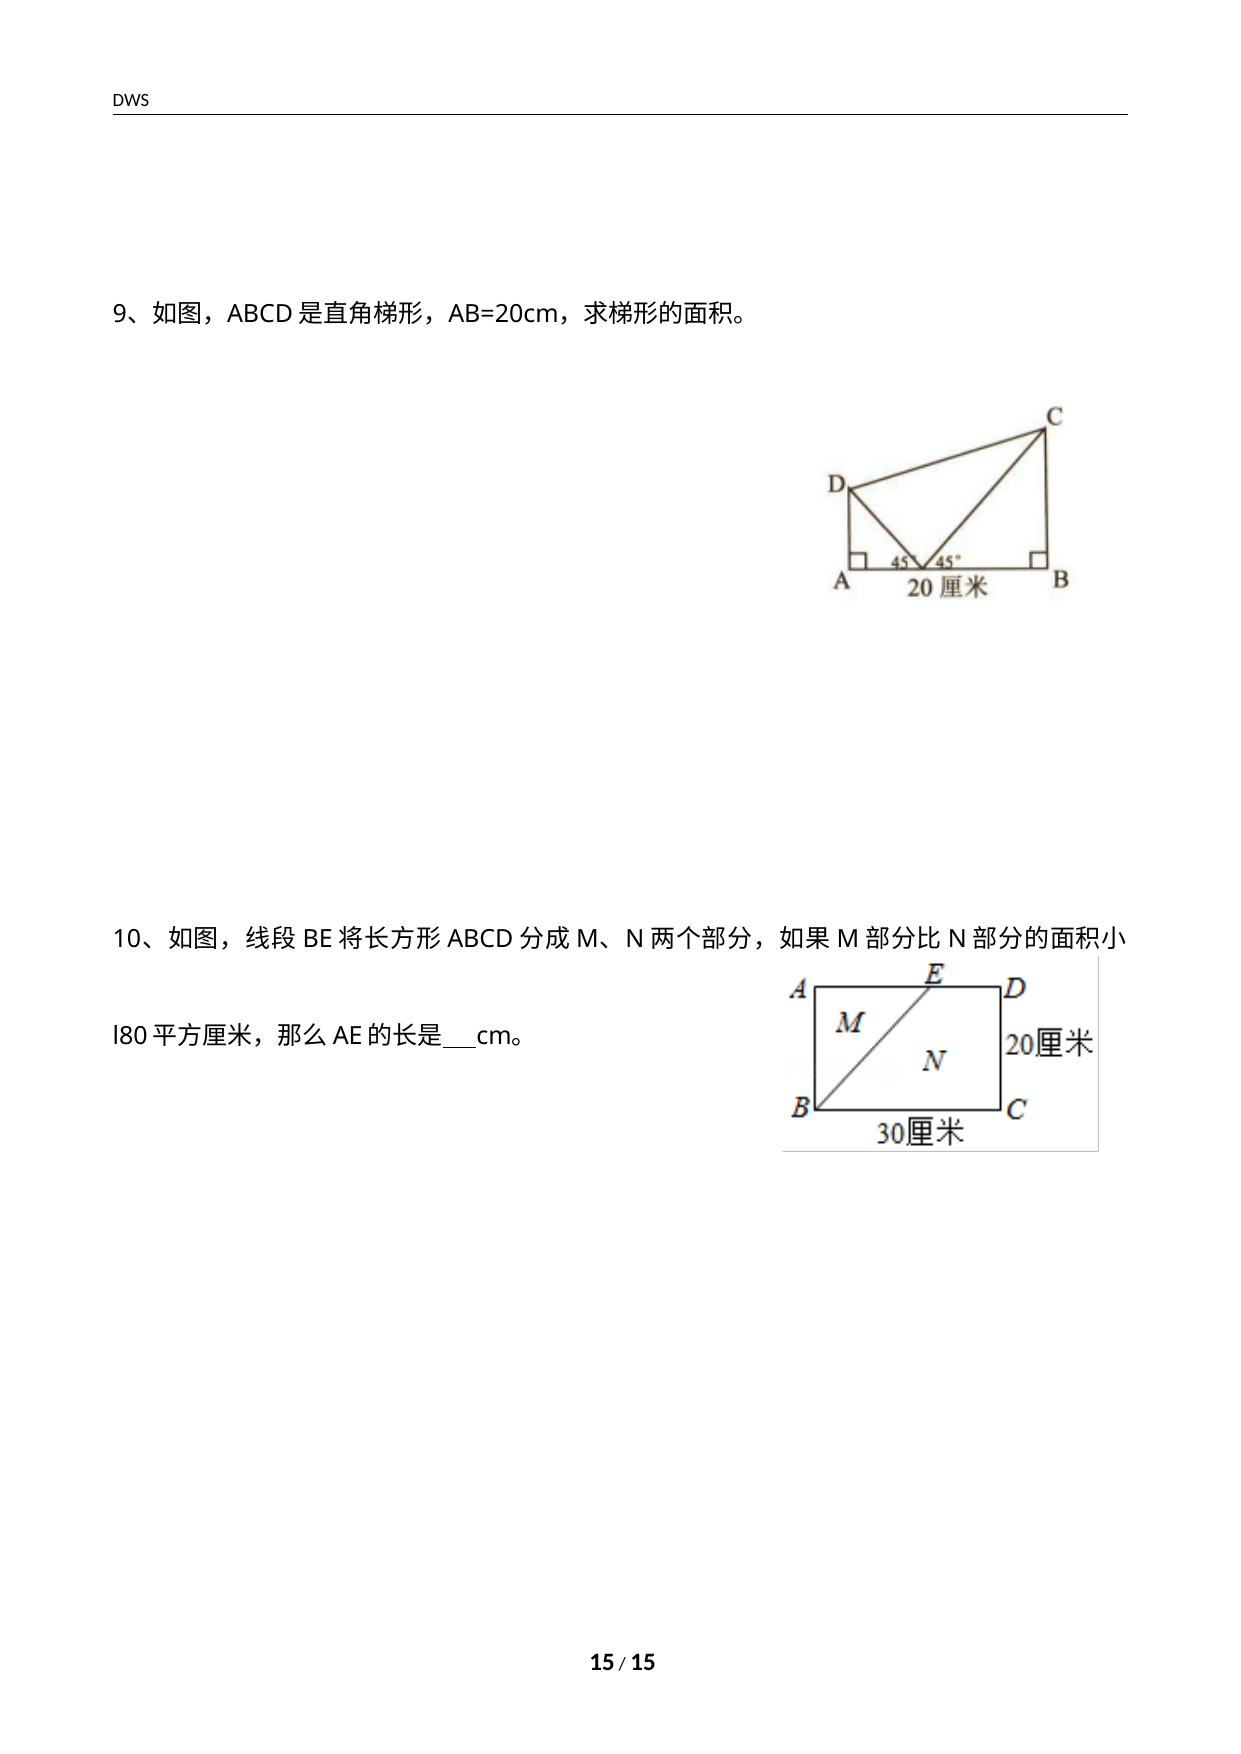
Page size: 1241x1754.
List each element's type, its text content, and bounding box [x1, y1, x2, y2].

text 9、如图，ABCD是直角梯形，AB=20cm，求梯形的面积。 [112, 279, 1128, 344]
picture [805, 388, 1081, 602]
text 10、如图，线段BE将长方形ABCD分成M、N两个部分，如果M部分比N部分的面积小l80平方厘米，那么AE的长是 cm。 [112, 904, 1128, 1066]
picture [782, 956, 1100, 1154]
